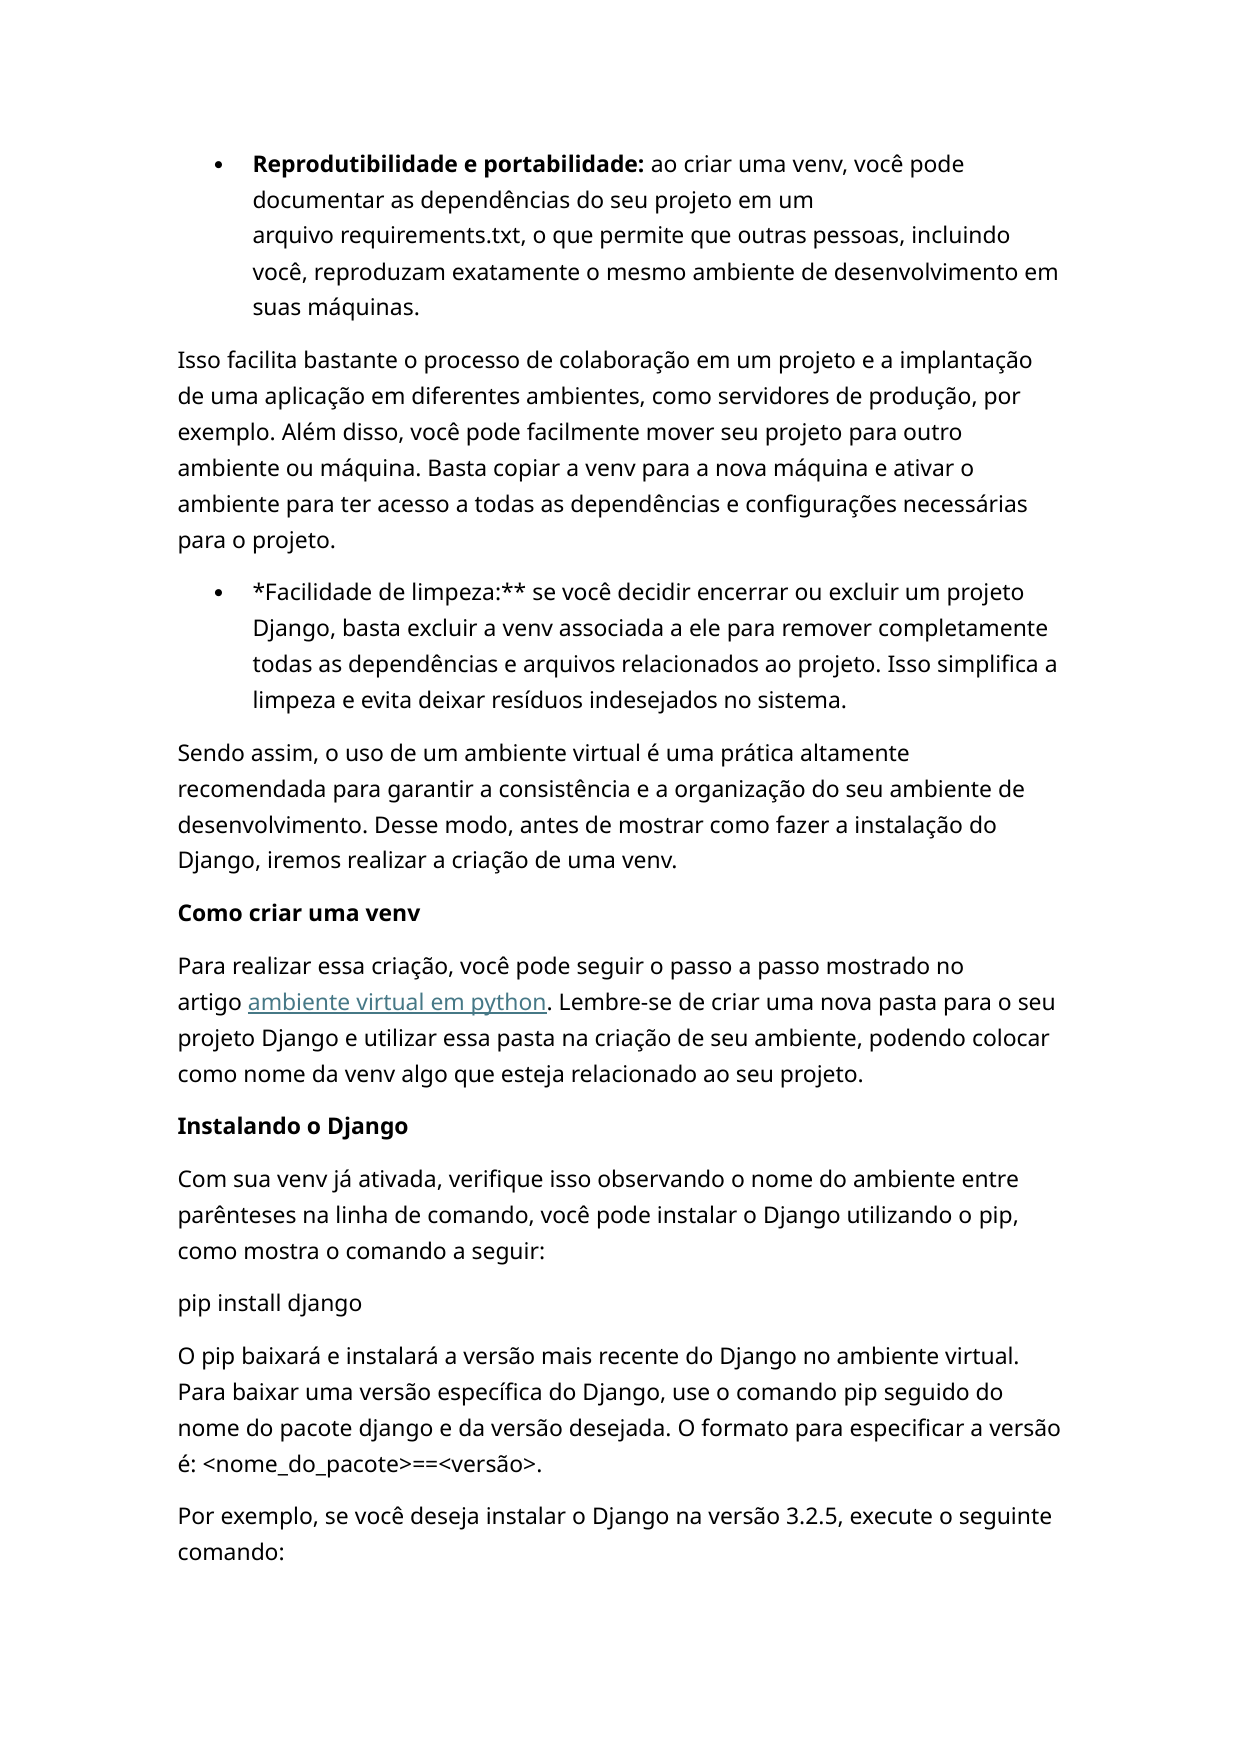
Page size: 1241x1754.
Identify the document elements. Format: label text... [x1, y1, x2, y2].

text Sendo assim, o uso de um ambiente virtual é uma prática altamente recomendada para garantir a consistência e a organização do seu ambiente de desenvolvimento. Desse modo, antes de mostrar como fazer a instalação do Django, iremos realizar a criação de uma venv. [177, 737, 1063, 876]
text Com sua venv já ativada, verifique isso observando o nome do ambiente entre parênteses na linha de comando, você pode instalar o Django utilizando o pip, como mostra o comando a seguir: [177, 1163, 1063, 1266]
text Como criar uma venv [177, 897, 1063, 928]
text Para realizar essa criação, você pode seguir o passo a passo mostrado no artigo ambiente virtual em python. Lembre-se de criar uma nova pasta para o seu projeto Django e utilizar essa pasta na criação de seu ambiente, podendo colocar como nome da venv algo que esteja relacionado ao seu projeto. [177, 950, 1063, 1089]
text pip install django [177, 1287, 1063, 1318]
list Reprodutibilidade e portabilidade: ao criar uma venv, você pode documentar as dependências do seu projeto em um arquivo requirements.txt, o que permite que outras pessoas, incluindo você, reproduzam exatamente o mesmo ambiente de desenvolvimento em suas máquinas. [215, 148, 1063, 323]
text Isso facilita bastante o processo de colaboração em um projeto e a implantação de uma aplicação em diferentes ambientes, como servidores de produção, por exemplo. Além disso, você pode facilmente mover seu projeto para outro ambiente ou máquina. Basta copiar a venv para a nova máquina e ativar o ambiente para ter acesso a todas as dependências e configurações necessárias para o projeto. [177, 344, 1063, 555]
list *Facilidade de limpeza:** se você decidir encerrar ou excluir um projeto Django, basta excluir a venv associada a ele para remover completamente todas as dependências e arquivos relacionados ao projeto. Isso simplifica a limpeza e evita deixar resíduos indesejados no sistema. [215, 576, 1063, 715]
text Por exemplo, se você deseja instalar o Django na versão 3.2.5, execute o seguinte comando: [177, 1500, 1063, 1567]
text Instalando o Django [177, 1110, 1063, 1141]
text O pip baixará e instalará a versão mais recente do Django no ambiente virtual. Para baixar uma versão específica do Django, use o comando pip seguido do nome do pacote django e da versão desejada. O formato para especificar a versão é: <nome_do_pacote>==<versão>. [177, 1340, 1063, 1479]
